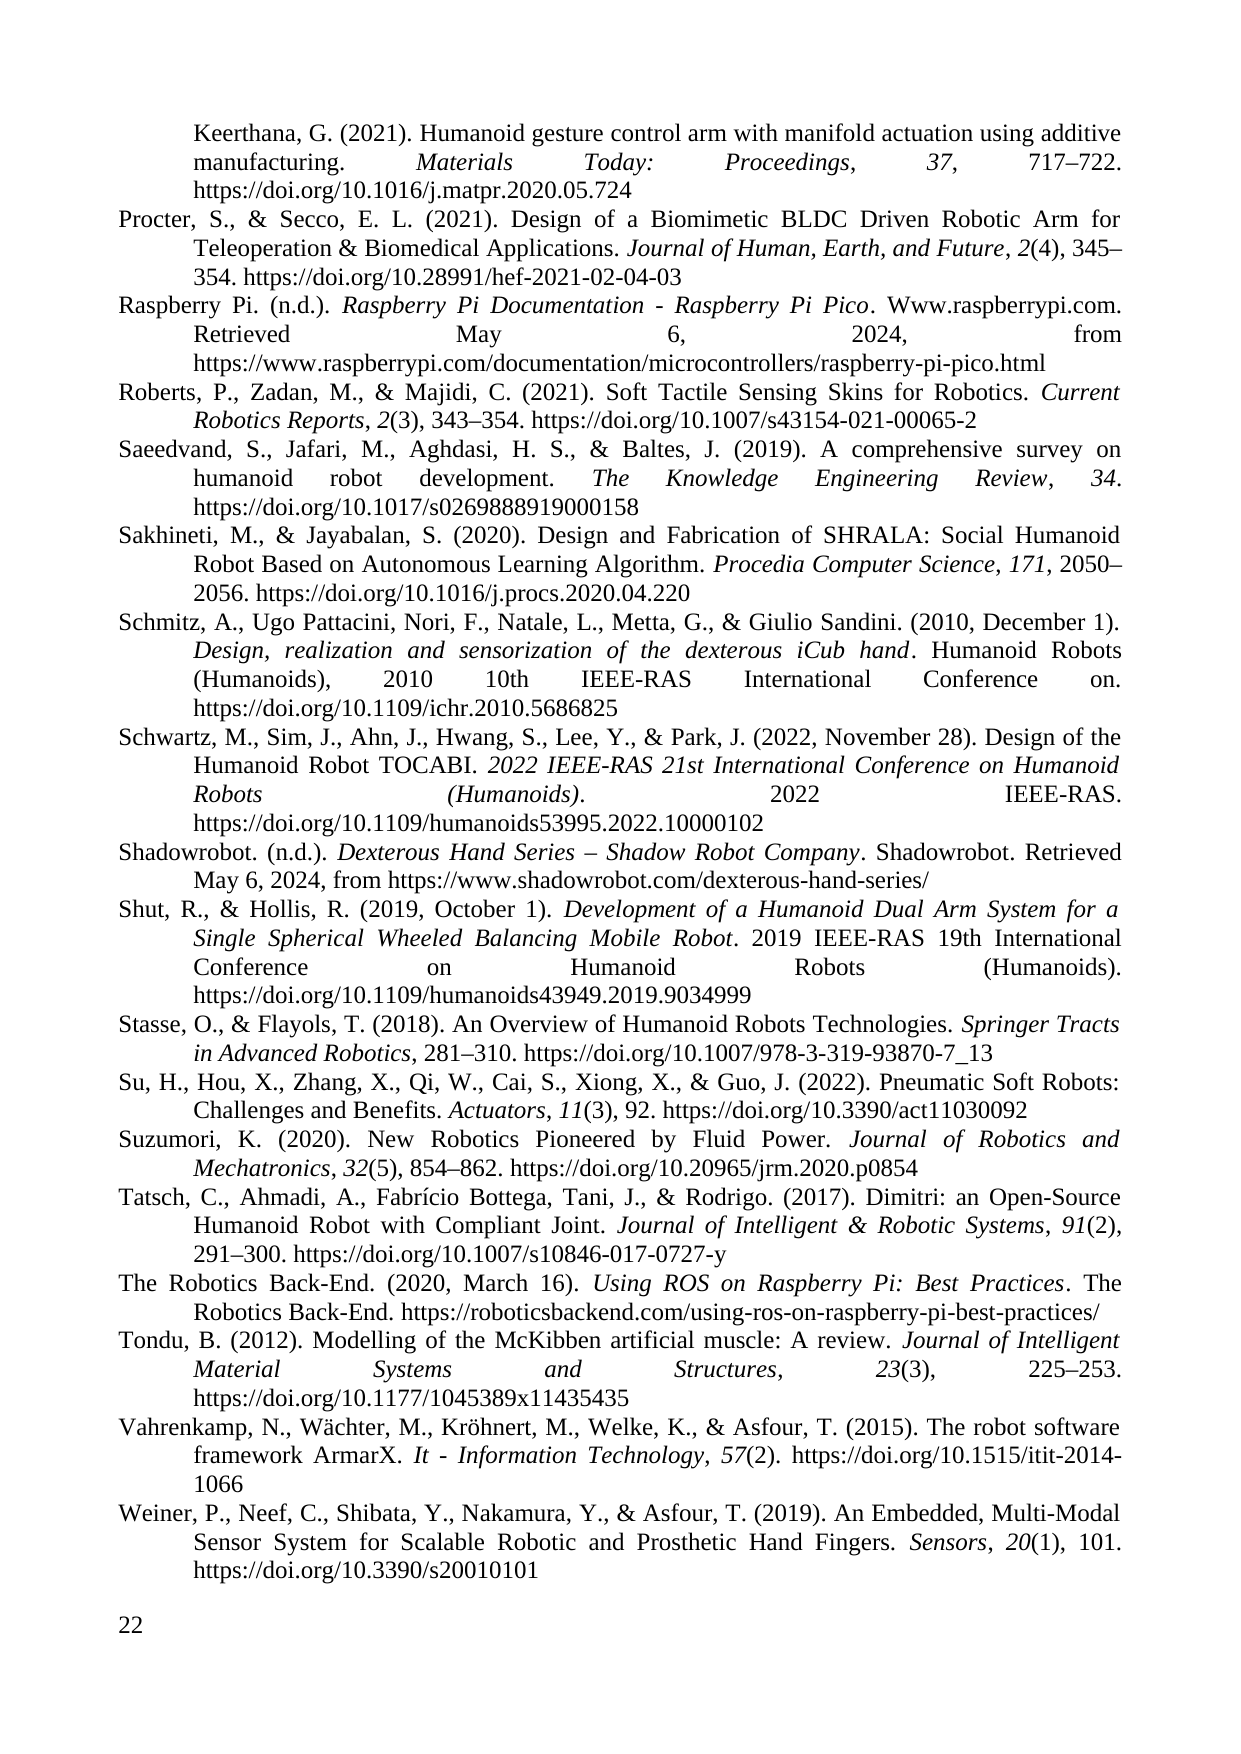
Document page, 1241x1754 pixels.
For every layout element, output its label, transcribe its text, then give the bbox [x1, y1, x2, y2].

text Schmitz, A., Ugo Pattacini, Nori, F., Natale, L., Metta, G., & Giulio Sandini. (2010, December 1). Design, realization and sensorization of the dexterous iCub hand. Humanoid Robots (Humanoids), 2010 10th IEEE-RAS International Conference on. https://doi.org/10.1109/ichr.2010.5686825 [118, 607, 1122, 722]
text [118, 118, 1122, 204]
text Roberts, P., Zadan, M., & Majidi, C. (2021). Soft Tactile Sensing Skins for Robotics. Current Robotics Reports, 2(3), 343–354. https://doi.org/10.1007/s43154-021-00065-2 [118, 377, 1122, 434]
text Tatsch, C., Ahmadi, A., Fabrício Bottega, Tani, J., & Rodrigo. (2017). Dimitri: an Open-Source Humanoid Robot with Compliant Joint. Journal of Intelligent & Robotic Systems, 91(2), 291–300. https://doi.org/10.1007/s10846-017-0727-y [118, 1182, 1122, 1268]
text Stasse, O., & Flayols, T. (2018). An Overview of Humanoid Robots Technologies. Springer Tracts in Advanced Robotics, 281–310. https://doi.org/10.1007/978-3-319-93870-7_13 [118, 1009, 1122, 1067]
text Schwartz, M., Sim, J., Ahn, J., Hwang, S., Lee, Y., & Park, J. (2022, November 28). Design of the Humanoid Robot TOCABI. 2022 IEEE-RAS 21st International Conference on Humanoid Robots (Humanoids). 2022 IEEE-RAS. https://doi.org/10.1109/humanoids53995.2022.10000102 [118, 722, 1122, 837]
text Raspberry Pi. (n.d.). Raspberry Pi Documentation - Raspberry Pi Pico. Www.raspberrypi.com. Retrieved May 6, 2024, from https://www.raspberrypi.com/documentation/microcontrollers/raspberry-pi-pico.html [118, 291, 1122, 377]
text Procter, S., & Secco, E. L. (2021). Design of a Biomimetic BLDC Driven Robotic Arm for Teleoperation & Biomedical Applications. Journal of Human, Earth, and Future, 2(4), 345–354. https://doi.org/10.28991/hef-2021-02-04-03 [118, 204, 1122, 291]
text Sakhineti, M., & Jayabalan, S. (2020). Design and Fabrication of SHRALA: Social Humanoid Robot Based on Autonomous Learning Algorithm. Procedia Computer Science, 171, 2050–2056. https://doi.org/10.1016/j.procs.2020.04.220 [118, 521, 1122, 607]
text Shadowrobot. (n.d.). Dexterous Hand Series – Shadow Robot Company. Shadowrobot. Retrieved May 6, 2024, from https://www.shadowrobot.com/dexterous-hand-series/ [118, 837, 1122, 894]
text Weiner, P., Neef, C., Shibata, Y., Nakamura, Y., & Asfour, T. (2019). An Embedded, Multi-Modal Sensor System for Scalable Robotic and Prosthetic Hand Fingers. Sensors, 20(1), 101. https://doi.org/10.3390/s20010101 [118, 1498, 1122, 1584]
text Tondu, B. (2012). Modelling of the McKibben artificial muscle: A review. Journal of Intelligent Material Systems and Structures, 23(3), 225–253. https://doi.org/10.1177/1045389x11435435 [118, 1326, 1122, 1412]
text The Robotics Back-End. (2020, March 16). Using ROS on Raspberry Pi: Best Practices. The Robotics Back-End. https://roboticsbackend.com/using-ros-on-raspberry-pi-best-practices/ [118, 1268, 1122, 1326]
text Saeedvand, S., Jafari, M., Aghdasi, H. S., & Baltes, J. (2019). A comprehensive survey on humanoid robot development. The Knowledge Engineering Review, 34. https://doi.org/10.1017/s0269888919000158 [118, 434, 1122, 521]
text Suzumori, K. (2020). New Robotics Pioneered by Fluid Power. Journal of Robotics and Mechatronics, 32(5), 854–862. https://doi.org/10.20965/jrm.2020.p0854 [118, 1124, 1122, 1182]
text Su, H., Hou, X., Zhang, X., Qi, W., Cai, S., Xiong, X., & Guo, J. (2022). Pneumatic Soft Robots: Challenges and Benefits. Actuators, 11(3), 92. https://doi.org/10.3390/act11030092 [118, 1067, 1122, 1124]
text Vahrenkamp, N., Wächter, M., Kröhnert, M., Welke, K., & Asfour, T. (2015). The robot software framework ArmarX. It - Information Technology, 57(2). https://doi.org/10.1515/itit-2014-1066 [118, 1412, 1122, 1498]
text Shut, R., & Hollis, R. (2019, October 1). Development of a Humanoid Dual Arm System for a Single Spherical Wheeled Balancing Mobile Robot. 2019 IEEE-RAS 19th International Conference on Humanoid Robots (Humanoids). https://doi.org/10.1109/humanoids43949.2019.9034999 [118, 894, 1122, 1009]
